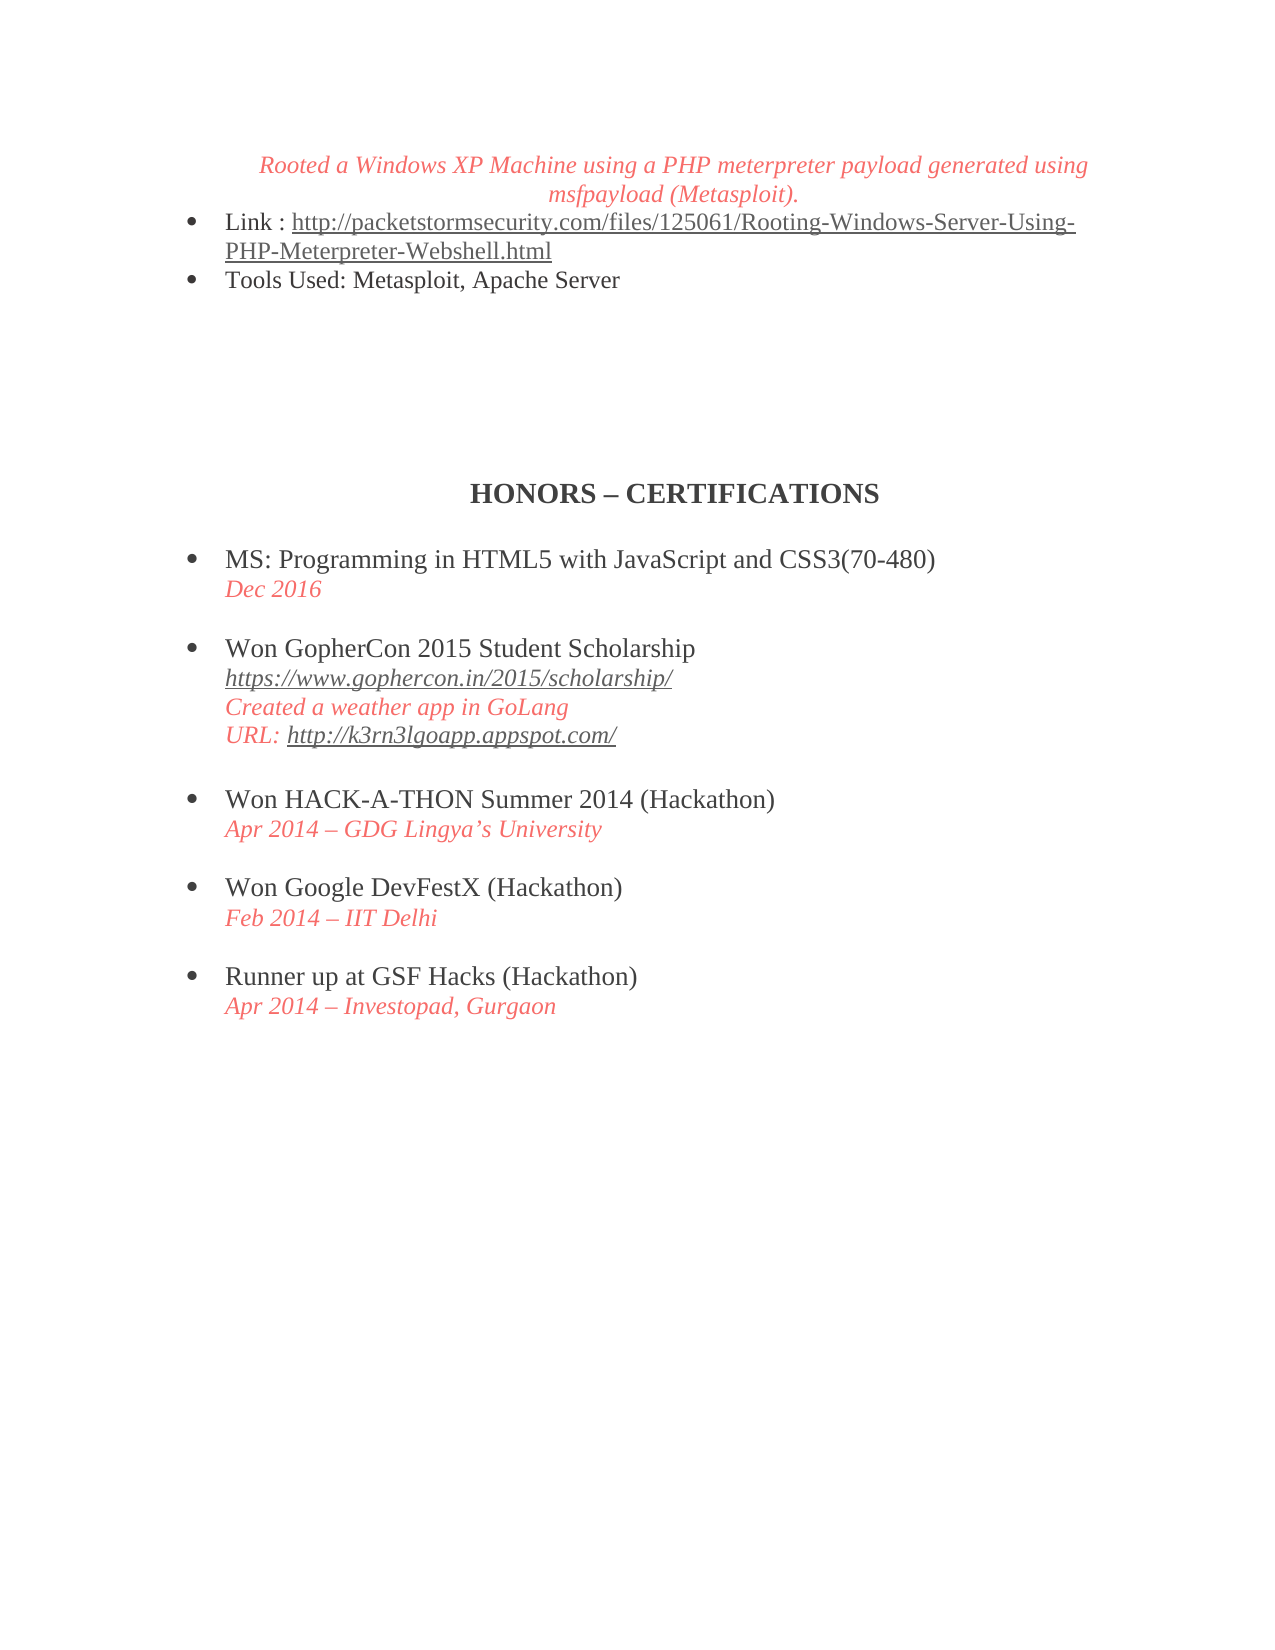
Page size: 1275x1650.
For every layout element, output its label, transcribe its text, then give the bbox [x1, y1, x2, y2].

list Won GopherCon 2015 Student Scholarship [187, 632, 1125, 663]
list MS: Programming in HTML5 with JavaScript and CSS3(70-480) [187, 543, 1125, 574]
list Won Google DevFestX (Hackathon) [187, 871, 1125, 903]
list Dec 2016 [225, 574, 1125, 603]
list Apr 2014 – Investopad, Gurgaon [225, 991, 1125, 1020]
list Tools Used: Metasploit, Apache Server [187, 265, 1125, 294]
list Runner up at GSF Hacks (Hackathon) [187, 960, 1125, 991]
list Feb 2014 – IIT Delhi [225, 903, 1125, 931]
list HONORS – CERTIFICATIONS [225, 476, 1125, 509]
list Created a weather app in GoLang [225, 692, 1125, 720]
list Apr 2014 – GDG Lingya’s University [225, 814, 1125, 843]
list Rooted a Windows XP Machine using a PHP meterpreter payload generated using msfpayload (Metasploit). [225, 150, 1125, 207]
list https://www.gophercon.in/2015/scholarship/ [225, 663, 1125, 692]
list Link : http://packetstormsecurity.com/files/125061/Rooting-Windows-Server-Using-PHP-Meterpreter-Webshell.html [187, 207, 1125, 265]
list Won HACK-A-THON Summer 2014 (Hackathon) [187, 783, 1125, 814]
list URL: http://k3rn3lgoapp.appspot.com/ [225, 720, 1125, 749]
